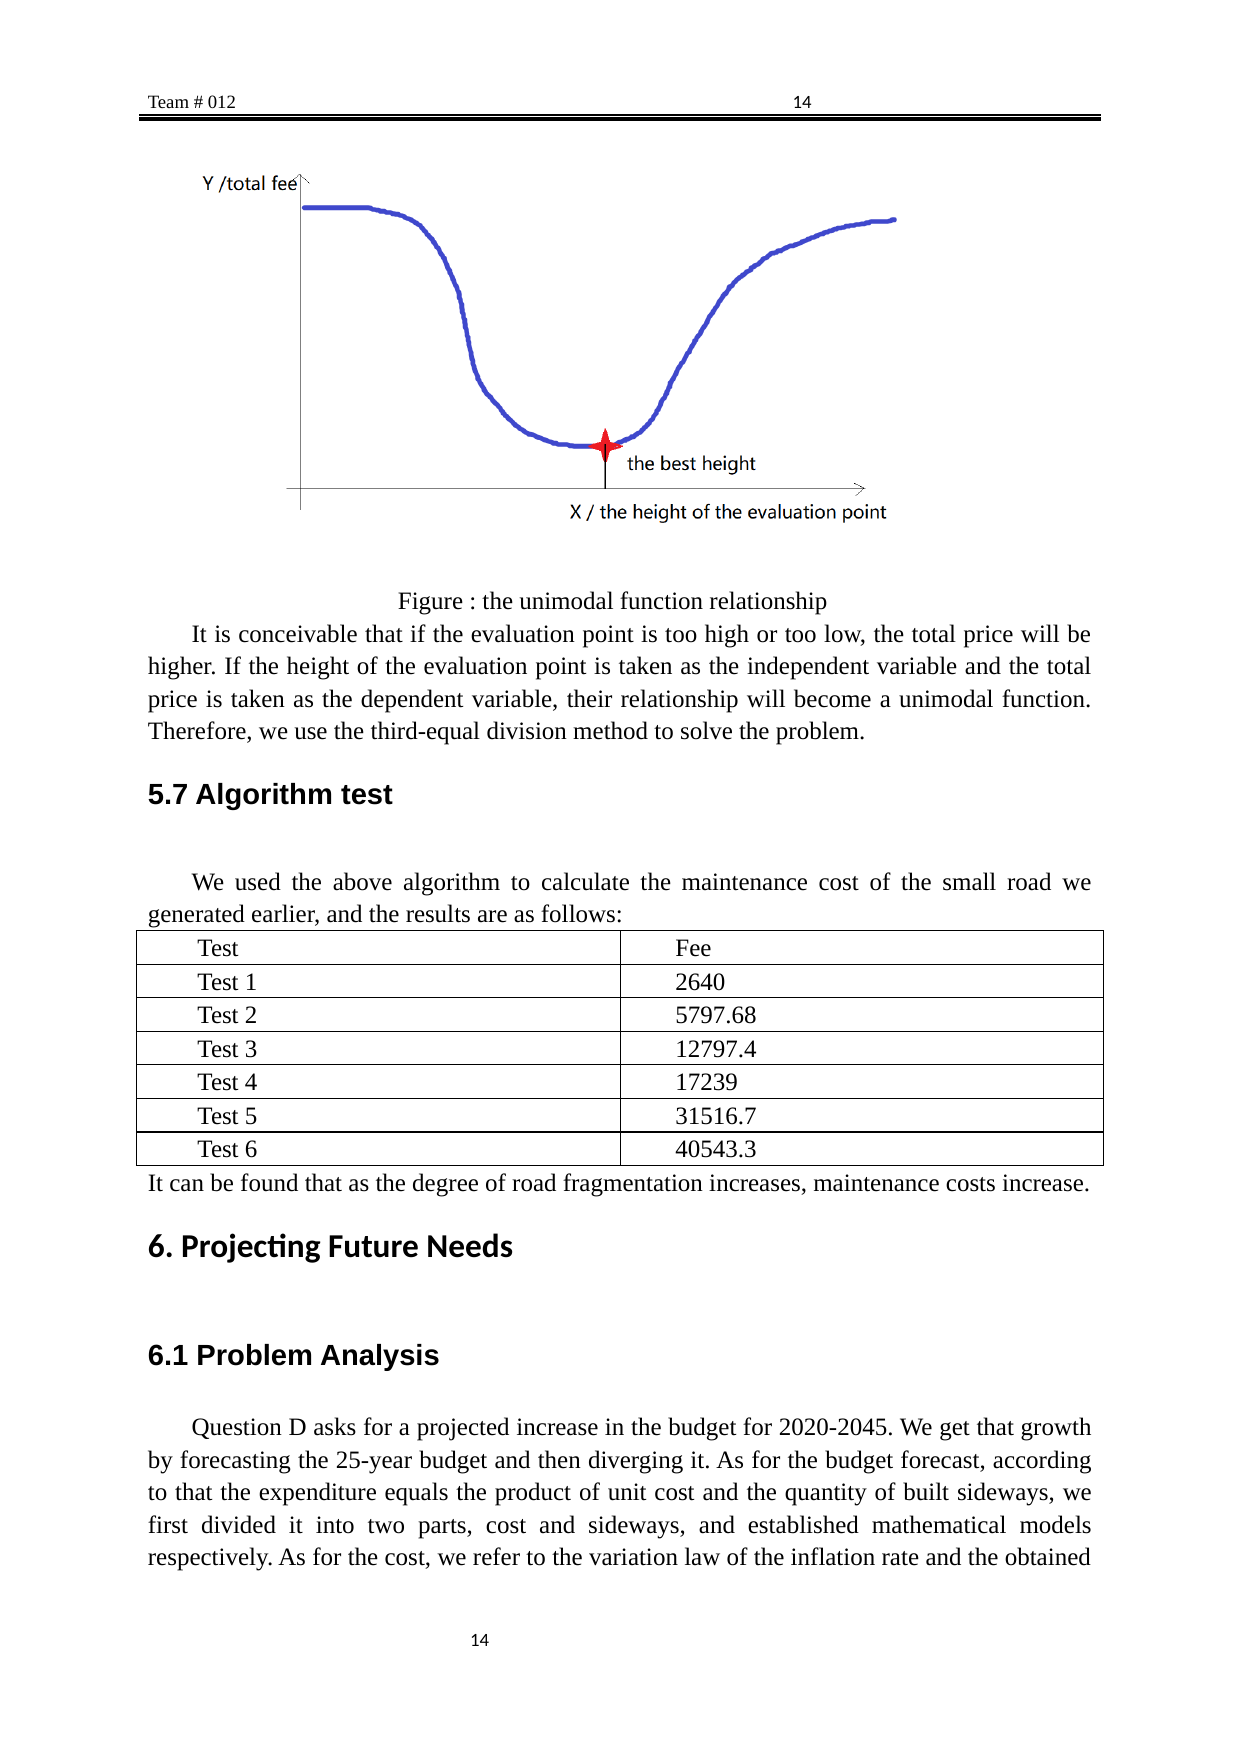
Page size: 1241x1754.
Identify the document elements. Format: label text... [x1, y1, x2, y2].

text It is conceivable that if the evaluation point is too high or too low, the total price will be higher. If the height of the evaluation point is taken as the independent variable and the total price is taken as the dependent variable, their relationship will become a unimodal function. Therefore, we use the third-equal division method to solve the problem. [148, 617, 1093, 747]
table_cell Test 3 [137, 1032, 620, 1064]
table_cell 12797.4 [621, 1032, 1103, 1064]
table_cell Test 1 [137, 965, 620, 997]
picture [191, 162, 904, 554]
subtitle 6. Projecting Future Needs [148, 1213, 1093, 1278]
table_cell 5797.68 [621, 998, 1103, 1031]
text It can be found that as the degree of road fragmentation increases, maintenance costs increase. [148, 1166, 1093, 1198]
table_cell 2640 [621, 965, 1103, 997]
table_cell Test 2 [137, 998, 620, 1031]
table_cell 40543.3 [621, 1133, 1103, 1165]
table_header Fee [621, 931, 1103, 964]
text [148, 1411, 1093, 1573]
table_cell Test 6 [137, 1133, 620, 1165]
table_cell Test 4 [137, 1065, 620, 1098]
text We used the above algorithm to calculate the maintenance cost of the small road we generated earlier, and the results are as follows: [148, 865, 1093, 930]
table_cell 31516.7 [621, 1099, 1103, 1131]
table_cell 17239 [621, 1065, 1103, 1098]
subtitle 5.7 Algorithm test [148, 762, 1093, 827]
table_header Test [137, 931, 620, 964]
subtitle 6.1 Problem Analysis [148, 1322, 1093, 1387]
table_cell Test 5 [137, 1099, 620, 1131]
text Figure : the unimodal function relationship [148, 584, 1093, 617]
